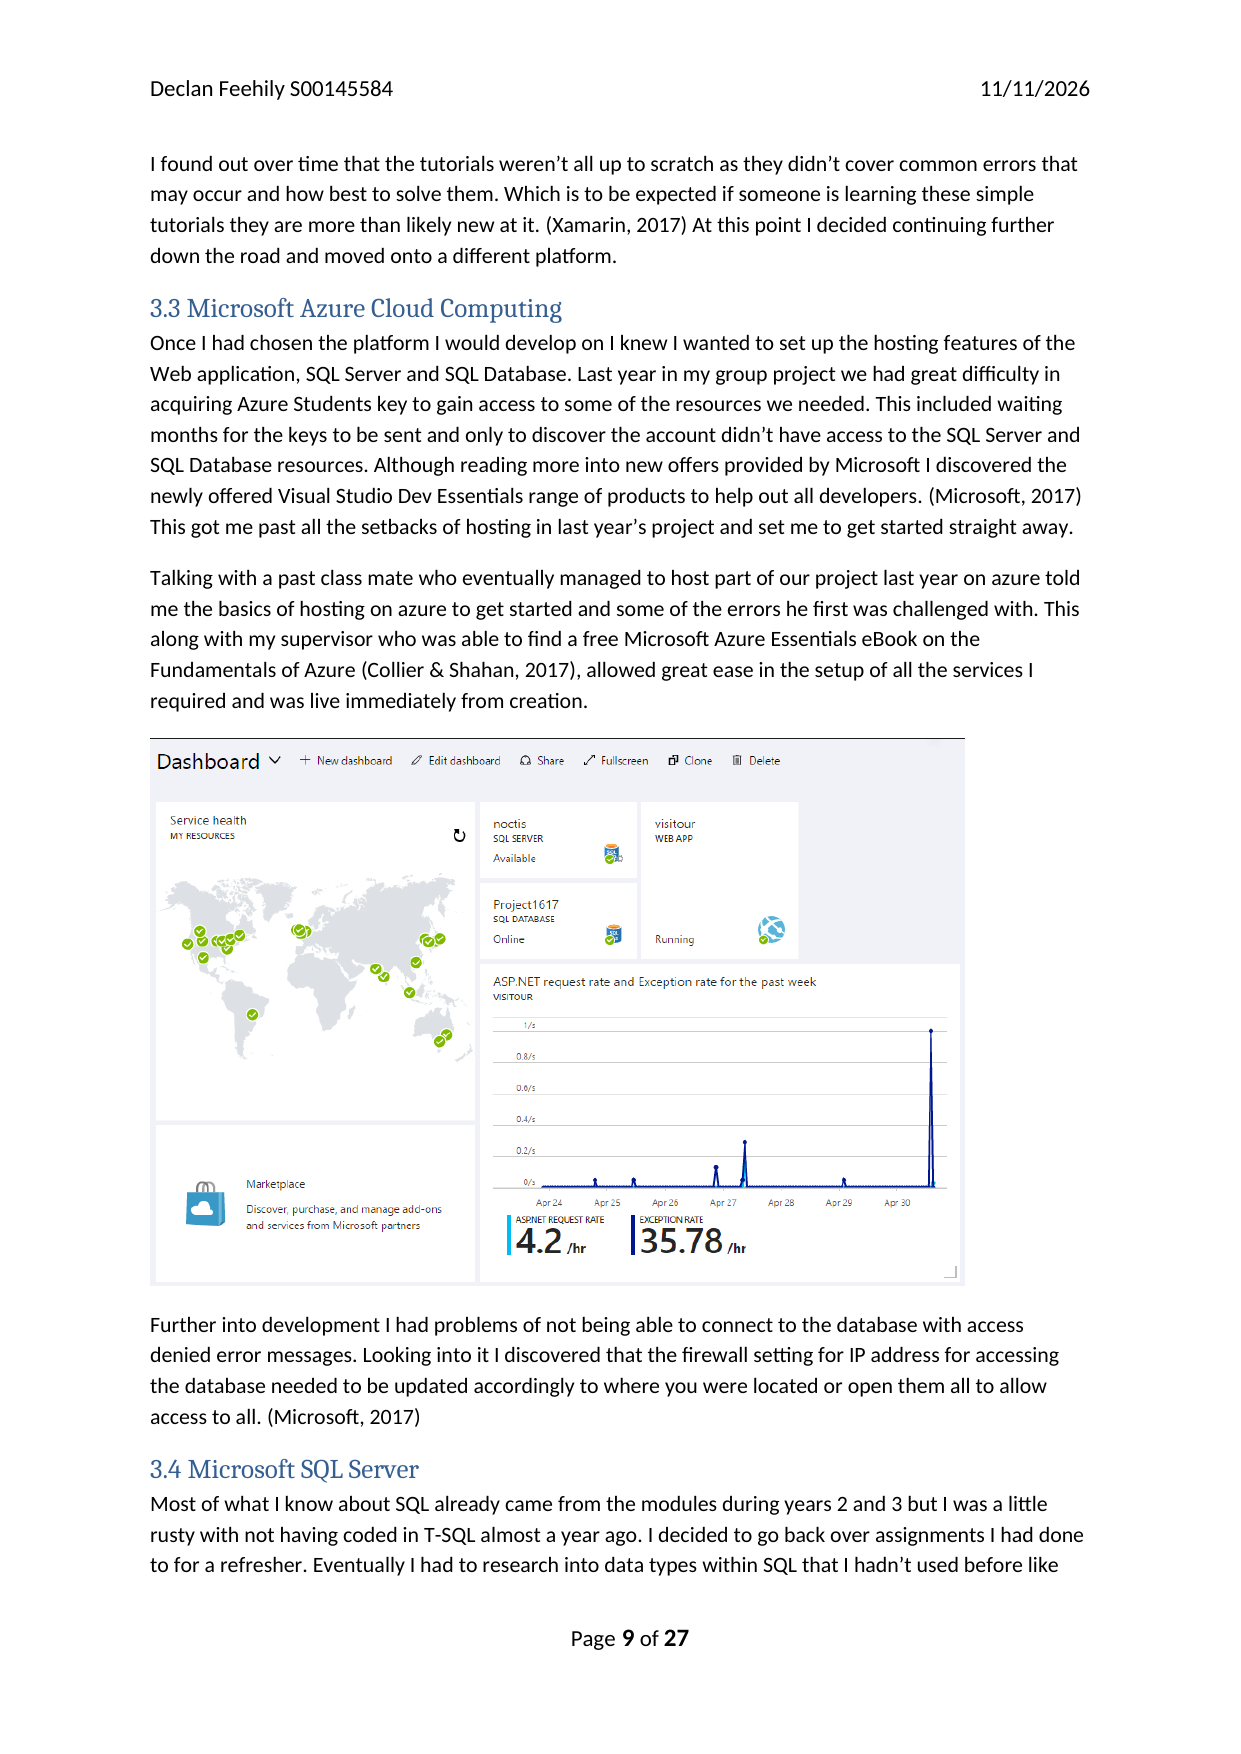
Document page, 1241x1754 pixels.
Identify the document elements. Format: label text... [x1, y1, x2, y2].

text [150, 1490, 1090, 1578]
text Further into development I had problems of not being able to connect to the database with access denied error messages. Looking into it I discovered that the firewall setting for IP address for accessing the database needed to be updated accordingly to where you were located or open them all to allow access to all. [150, 1311, 1090, 1429]
text Once I had chosen the platform I would develop on I knew I wanted to set up the hosting features of the Web application, SQL Server and SQL Database. Last year in my group project we had great difficulty in acquiring Azure Students key to gain access to some of the resources we needed. This included waiting months for the keys to be sent and only to discover the account didn’t have access to the SQL Server and SQL Database resources. Although reading more into new offers provided by Microsoft I discovered the newly offered Visual Studio Dev Essentials range of products to help out all developers. This got me past all the setbacks of hosting in last year’s project and set me to get started straight away. [150, 329, 1090, 539]
subtitle Microsoft SQL Server [150, 1454, 1090, 1486]
subtitle Microsoft Azure Cloud Computing [150, 293, 1090, 324]
picture [150, 738, 965, 1286]
text Talking with a past class mate who eventually managed to host part of our project last year on azure told me the basics of hosting on azure to get started and some of the errors he first was challenged with. This along with my supervisor who was able to find a free Microsoft Azure Essentials eBook on the Fundamentals of Azure, allowed great ease in the setup of all the services I required and was live immediately from creation. [150, 564, 1090, 713]
text I found out over time that the tutorials weren’t all up to scratch as they didn’t cover common errors that may occur and how best to solve them. Which is to be expected if someone is learning these simple tutorials they are more than likely new at it. At this point I decided continuing further down the road and moved onto a different platform. [150, 150, 1090, 268]
